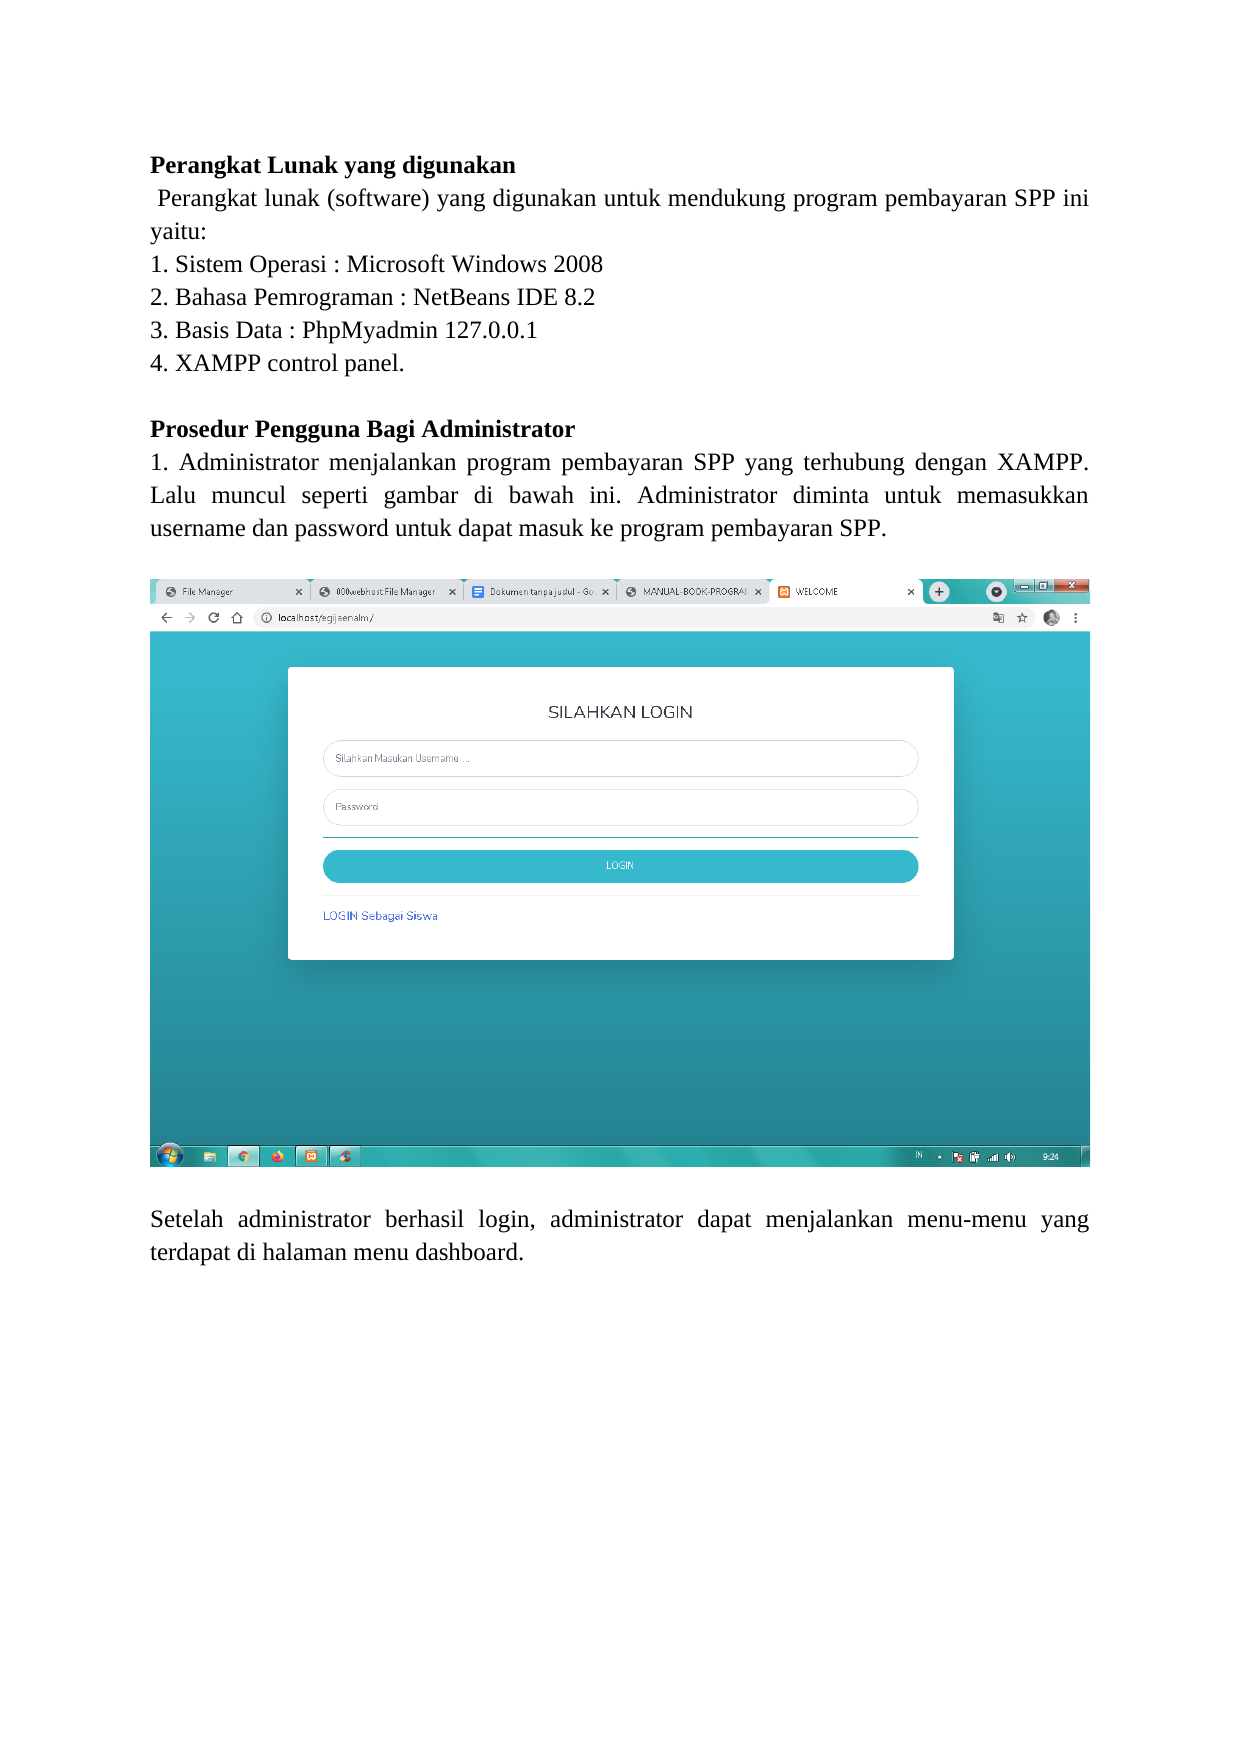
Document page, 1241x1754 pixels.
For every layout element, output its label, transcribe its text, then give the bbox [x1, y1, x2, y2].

text Prosedur Pengguna Bagi Administrator [150, 414, 1090, 443]
text 1. Administrator menjalankan program pembayaran SPP yang terhubung dengan XAMPP. Lalu muncul seperti gambar di bawah ini. Administrator diminta untuk memasukkan username dan password untuk dapat masuk ke program pembayaran SPP. [150, 447, 1090, 542]
text 3. Basis Data : PhpMyadmin 127.0.0.1 [150, 315, 1090, 344]
picture [150, 579, 1091, 1167]
text 4. XAMPP control panel. [150, 348, 1090, 377]
text 1. Sistem Operasi : Microsoft Windows 2008 [150, 249, 1090, 278]
text Setelah administrator berhasil login, administrator dapat menjalankan menu-menu yang terdapat di halaman menu dashboard. [150, 1204, 1090, 1265]
text Perangkat lunak (software) yang digunakan untuk mendukung program pembayaran SPP ini yaitu: [150, 183, 1090, 245]
text 2. Bahasa Pemrograman : NetBeans IDE 8.2 [150, 282, 1090, 311]
text Perangkat Lunak yang digunakan [150, 150, 1090, 179]
